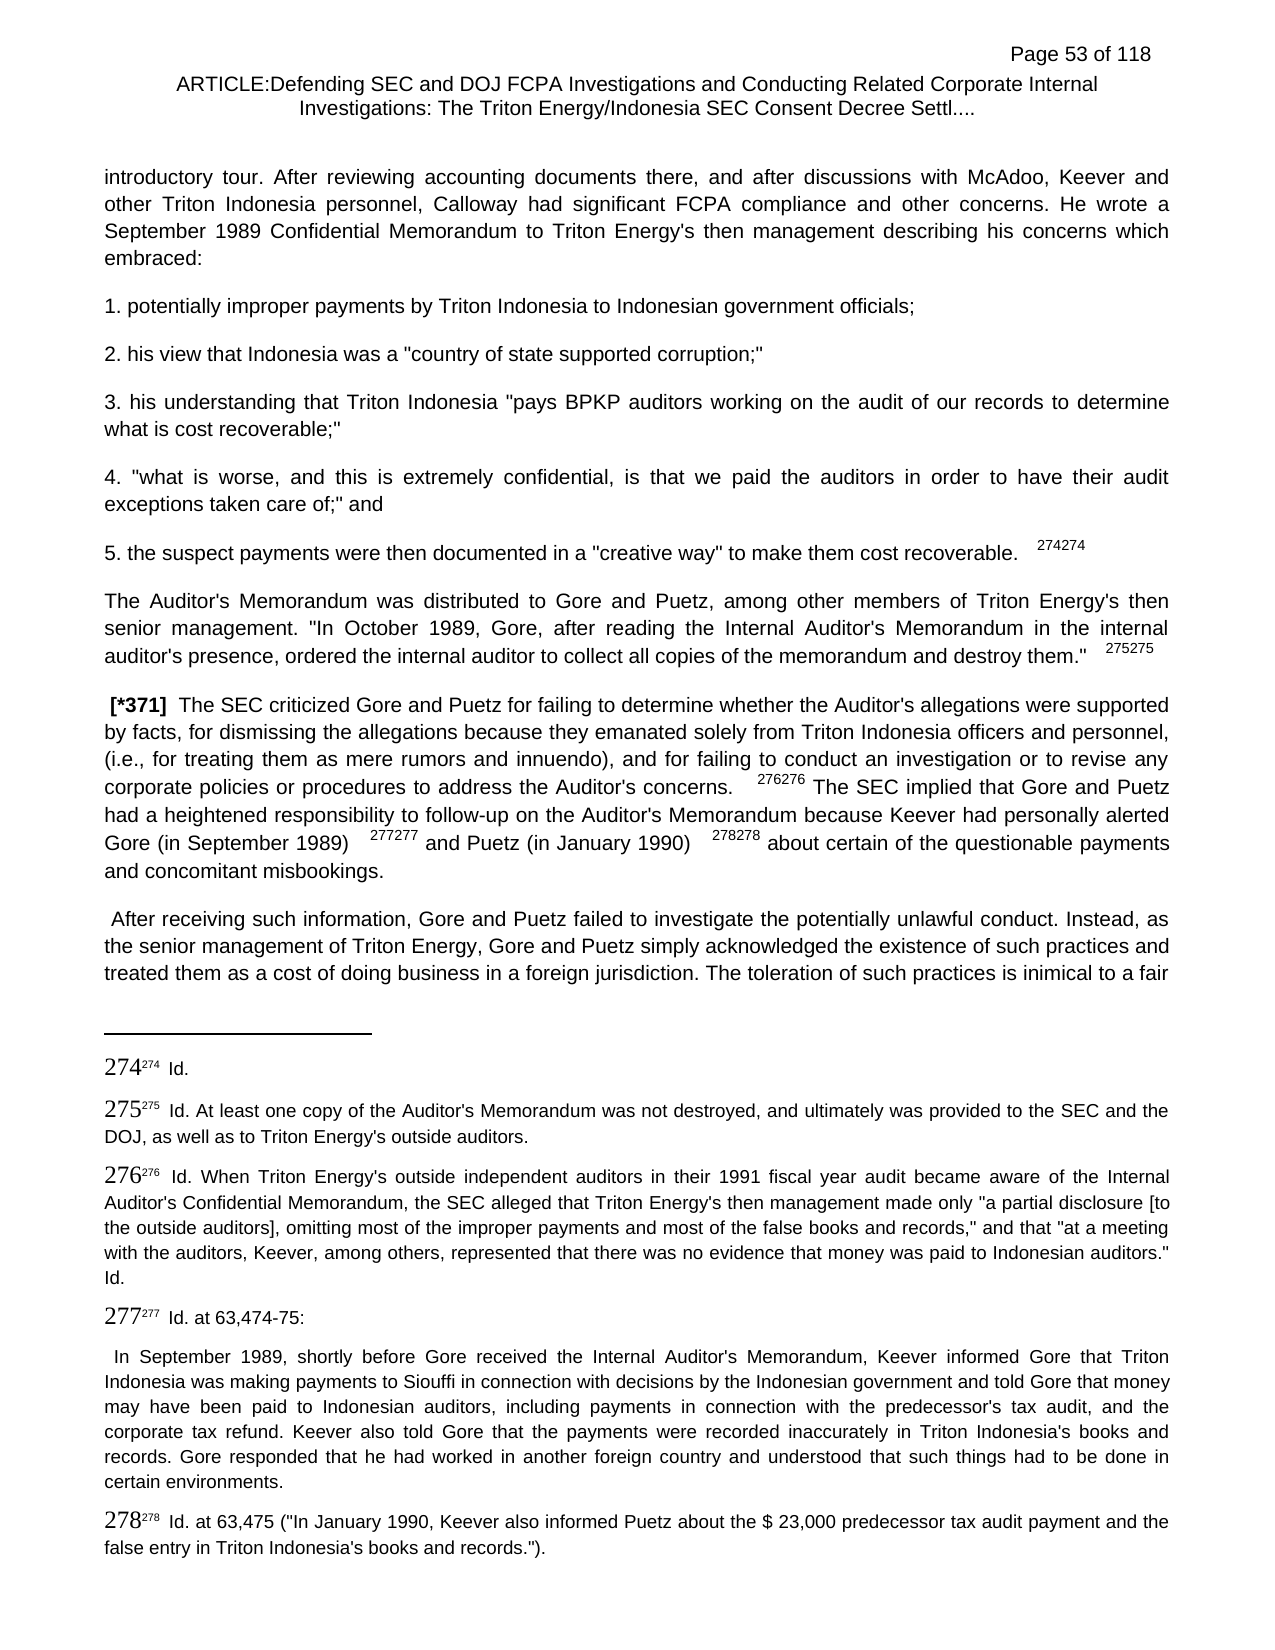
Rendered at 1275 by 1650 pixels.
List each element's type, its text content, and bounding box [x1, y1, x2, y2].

text The anchor of the SEC's charges against Gore and Puetz related to their actions and inactions regarding a Confidential Memorandum from Triton Energy's then new Internal Auditor in September 1989. The new Internal Auditor (Calloway) had recently visited Triton Indonesia's facilities in Jakarta, Indonesia as part of a worldwide introductory tour. After reviewing accounting documents there, and after discussions with McAdoo, Keever and other Triton Indonesia personnel, Calloway had significant FCPA compliance and other concerns. He wrote a September 1989 Confidential Memorandum to Triton Energy's then management describing his concerns which embraced: [104, 161, 1171, 270]
text 4. "what is worse, and this is extremely confidential, is that we paid the auditors in order to have their audit exceptions taken care of;" and [104, 461, 1171, 516]
text 3. his understanding that Triton Indonesia "pays BPKP auditors working on the audit of our records to determine what is cost recoverable;" [104, 386, 1171, 441]
text The Auditor's Memorandum was distributed to Gore and Puetz, among other members of Triton Energy's then senior management. "In October 1989, Gore, after reading the Internal Auditor's Memorandum in the internal auditor's presence, ordered the internal auditor to collect all copies of the memorandum and destroy them." 275 [104, 586, 1171, 669]
text 2. his view that Indonesia was a "country of state supported corruption;" [104, 338, 1171, 366]
text 1. potentially improper payments by Triton Indonesia to Indonesian government officials; [104, 291, 1171, 318]
text After receiving such information, Gore and Puetz failed to investigate the potentially unlawful conduct. Instead, as the senior management of Triton Energy, Gore and Puetz simply acknowledged the existence of such practices and treated them as a cost of doing business in a foreign jurisdiction. The toleration of such practices is inimical to a fair business environment and undermines public confidence in the integrity of public corporations. Accordingly, Gore and Puetz caused Triton Energy to violate Sections 30A(a) and 13(b)(2)(A) of the Exchange Act. 279 [104, 903, 1171, 985]
text [*371] The SEC criticized Gore and Puetz for failing to determine whether the Auditor's allegations were supported by facts, for dismissing the allegations because they emanated solely from Triton Indonesia officers and personnel, (i.e., for treating them as mere rumors and innuendo), and for failing to conduct an investigation or to revise any corporate policies or procedures to address the Auditor's concerns. 276 The SEC implied that Gore and Puetz had a heightened responsibility to follow-up on the Auditor's Memorandum because Keever had personally alerted Gore (in September 1989) 277 and Puetz (in January 1990) 278 about certain of the questionable payments and concomitant misbookings. [104, 690, 1171, 883]
text 5. the suspect payments were then documented in a "creative way" to make them cost recoverable. 274 [104, 536, 1171, 565]
